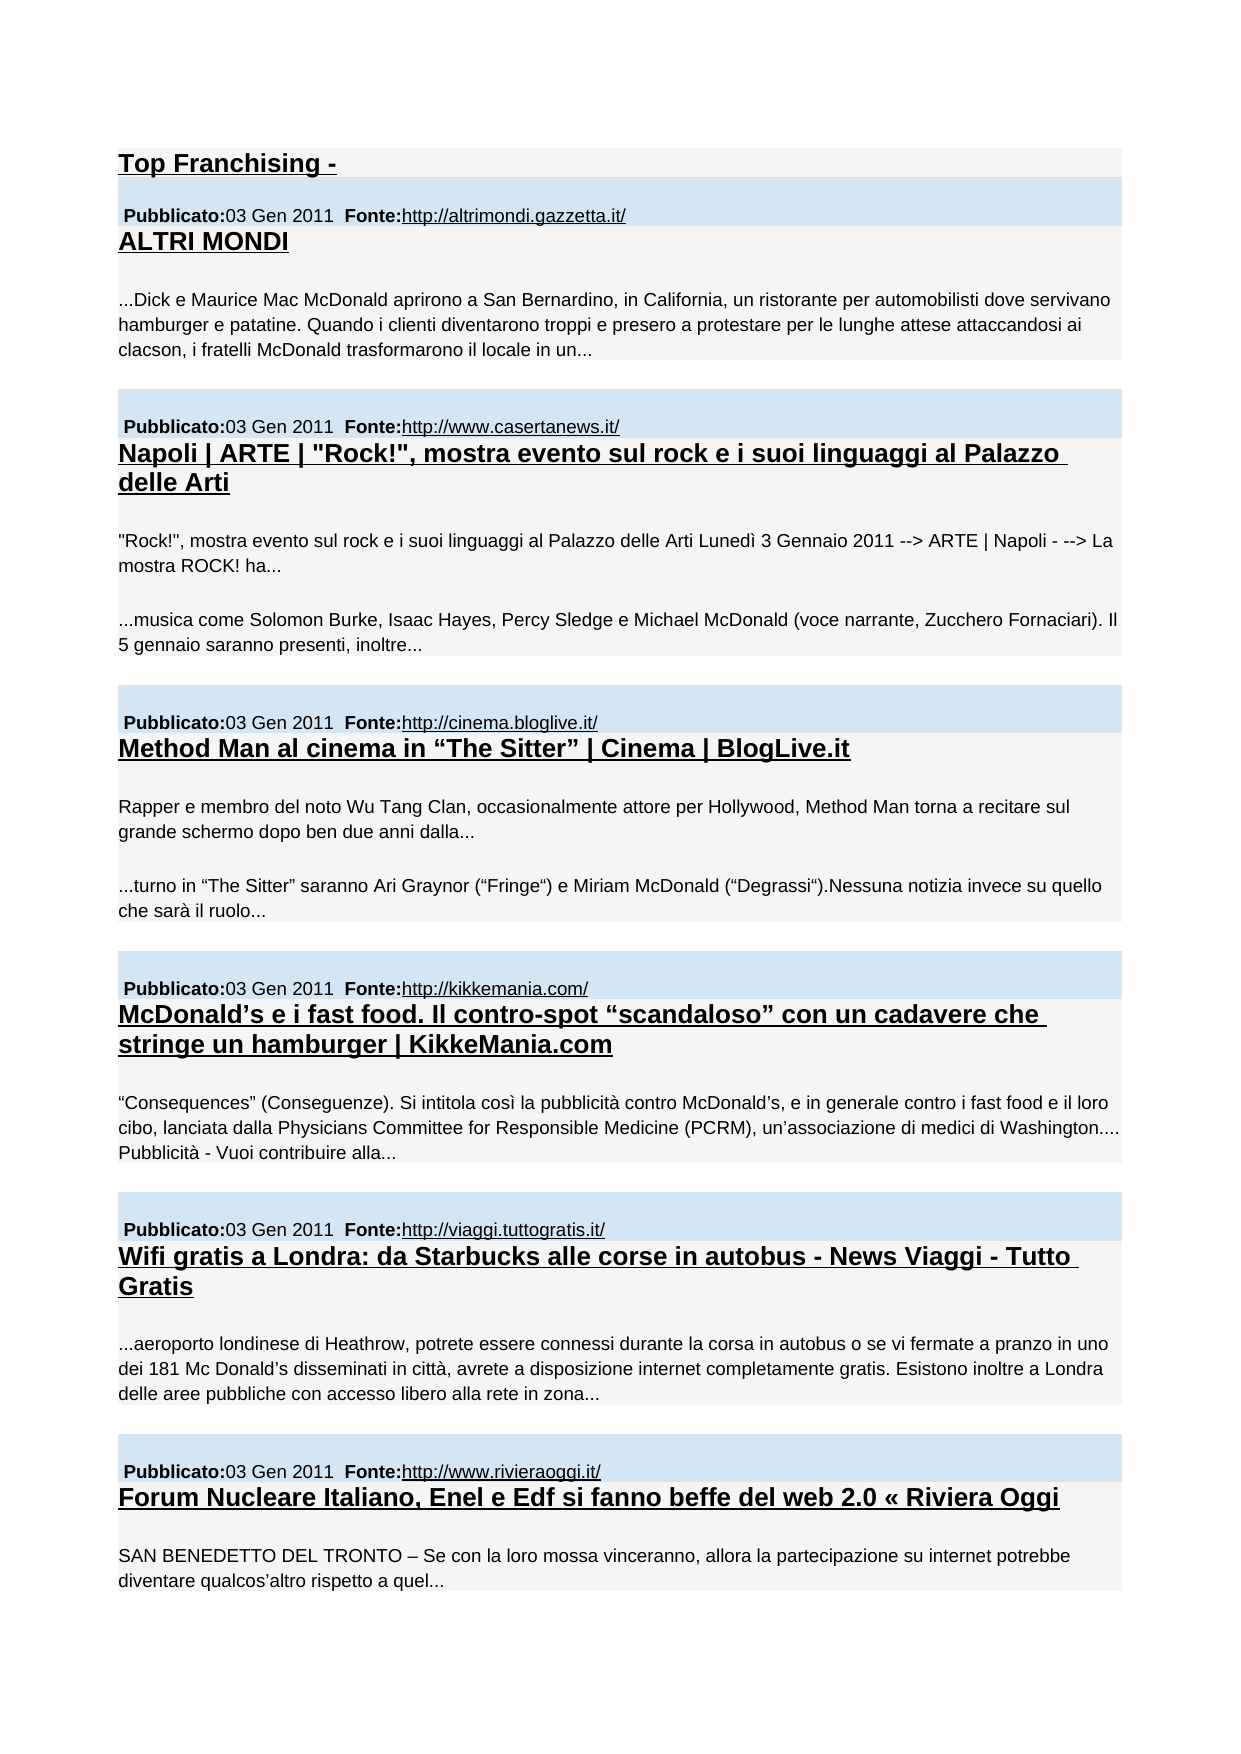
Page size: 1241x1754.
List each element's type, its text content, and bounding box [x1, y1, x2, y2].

text Rapper e membro del noto Wu Tang Clan, occasionalmente attore per Hollywood, Method Man torna a recitare sul grande schermo dopo ben due anni dalla... [118, 792, 1122, 842]
text Pubblicato:03 Gen 2011 Fonte:http://viaggi.tuttogratis.it/ [118, 1192, 1122, 1241]
text ...Dick e Maurice Mac McDonald aprirono a San Bernardino, in California, un ristorante per automobilisti dove servivano hamburger e patatine. Quando i clienti diventarono troppi e presero a protestare per le lunghe attese attaccandosi ai clacson, i fratelli McDonald trasformarono il locale in un... [118, 285, 1122, 360]
subtitle Napoli | ARTE | "Rock!", mostra evento sul rock e i suoi linguaggi al Palazzo delle Arti [118, 438, 1122, 497]
subtitle ALTRI MONDI [118, 226, 1122, 256]
text Pubblicato:03 Gen 2011 Fonte:http://cinema.bloglive.it/ [118, 685, 1122, 733]
text Pubblicato:03 Gen 2011 Fonte:http://www.casertanews.it/ [118, 389, 1122, 438]
text “Consequences” (Conseguenze). Si intitola così la pubblicità contro McDonald’s, e in generale contro i fast food e il loro cibo, lanciata dalla Physicians Committee for Responsible Medicine (PCRM), un’associazione di medici di Washington.... Pubblicità - Vuoi contribuire alla... [118, 1088, 1122, 1163]
text "Rock!", mostra evento sul rock e i suoi linguaggi al Palazzo delle Arti Lunedì 3 Gennaio 2011 --> ARTE | Napoli - --> La mostra ROCK! ha... [118, 527, 1122, 577]
text Pubblicato:03 Gen 2011 Fonte:http://www.rivieraoggi.it/ [118, 1434, 1122, 1482]
text ...aeroporto londinese di Heathrow, potrete essere connessi durante la corsa in autobus o se vi fermate a pranzo in uno dei 181 Mc Donald’s disseminati in città, avrete a disposizione internet completamente gratis. Esistono inoltre a Londra delle aree pubbliche con accesso libero alla rete in zona... [118, 1330, 1122, 1405]
subtitle Top Franchising - [118, 148, 1122, 177]
text Pubblicato:03 Gen 2011 Fonte:http://kikkemania.com/ [118, 951, 1122, 999]
text SAN BENEDETTO DEL TRONTO – Se con la loro mossa vinceranno, allora la partecipazione su internet potrebbe diventare qualcos’altro rispetto a quel... [118, 1541, 1122, 1591]
text Pubblicato:03 Gen 2011 Fonte:http://altrimondi.gazzetta.it/ [118, 177, 1122, 226]
text ...musica come Solomon Burke, Isaac Hayes, Percy Sledge e Michael McDonald (voce narrante, Zucchero Fornaciari). Il 5 gennaio saranno presenti, inoltre... [118, 606, 1122, 656]
subtitle Forum Nucleare Italiano, Enel e Edf si fanno beffe del web 2.0 « Riviera Oggi [118, 1482, 1122, 1512]
subtitle Wifi gratis a Londra: da Starbucks alle corse in autobus - News Viaggi - Tutto Gratis [118, 1241, 1122, 1301]
text ...turno in “The Sitter” saranno Ari Graynor (“Fringe“) e Miriam McDonald (“Degrassi“).Nessuna notizia invece su quello che sarà il ruolo... [118, 872, 1122, 922]
subtitle McDonald’s e i fast food. Il contro-spot “scandaloso” con un cadavere che stringe un hamburger | KikkeMania.com [118, 999, 1122, 1059]
subtitle Method Man al cinema in “The Sitter” | Cinema | BlogLive.it [118, 733, 1122, 763]
